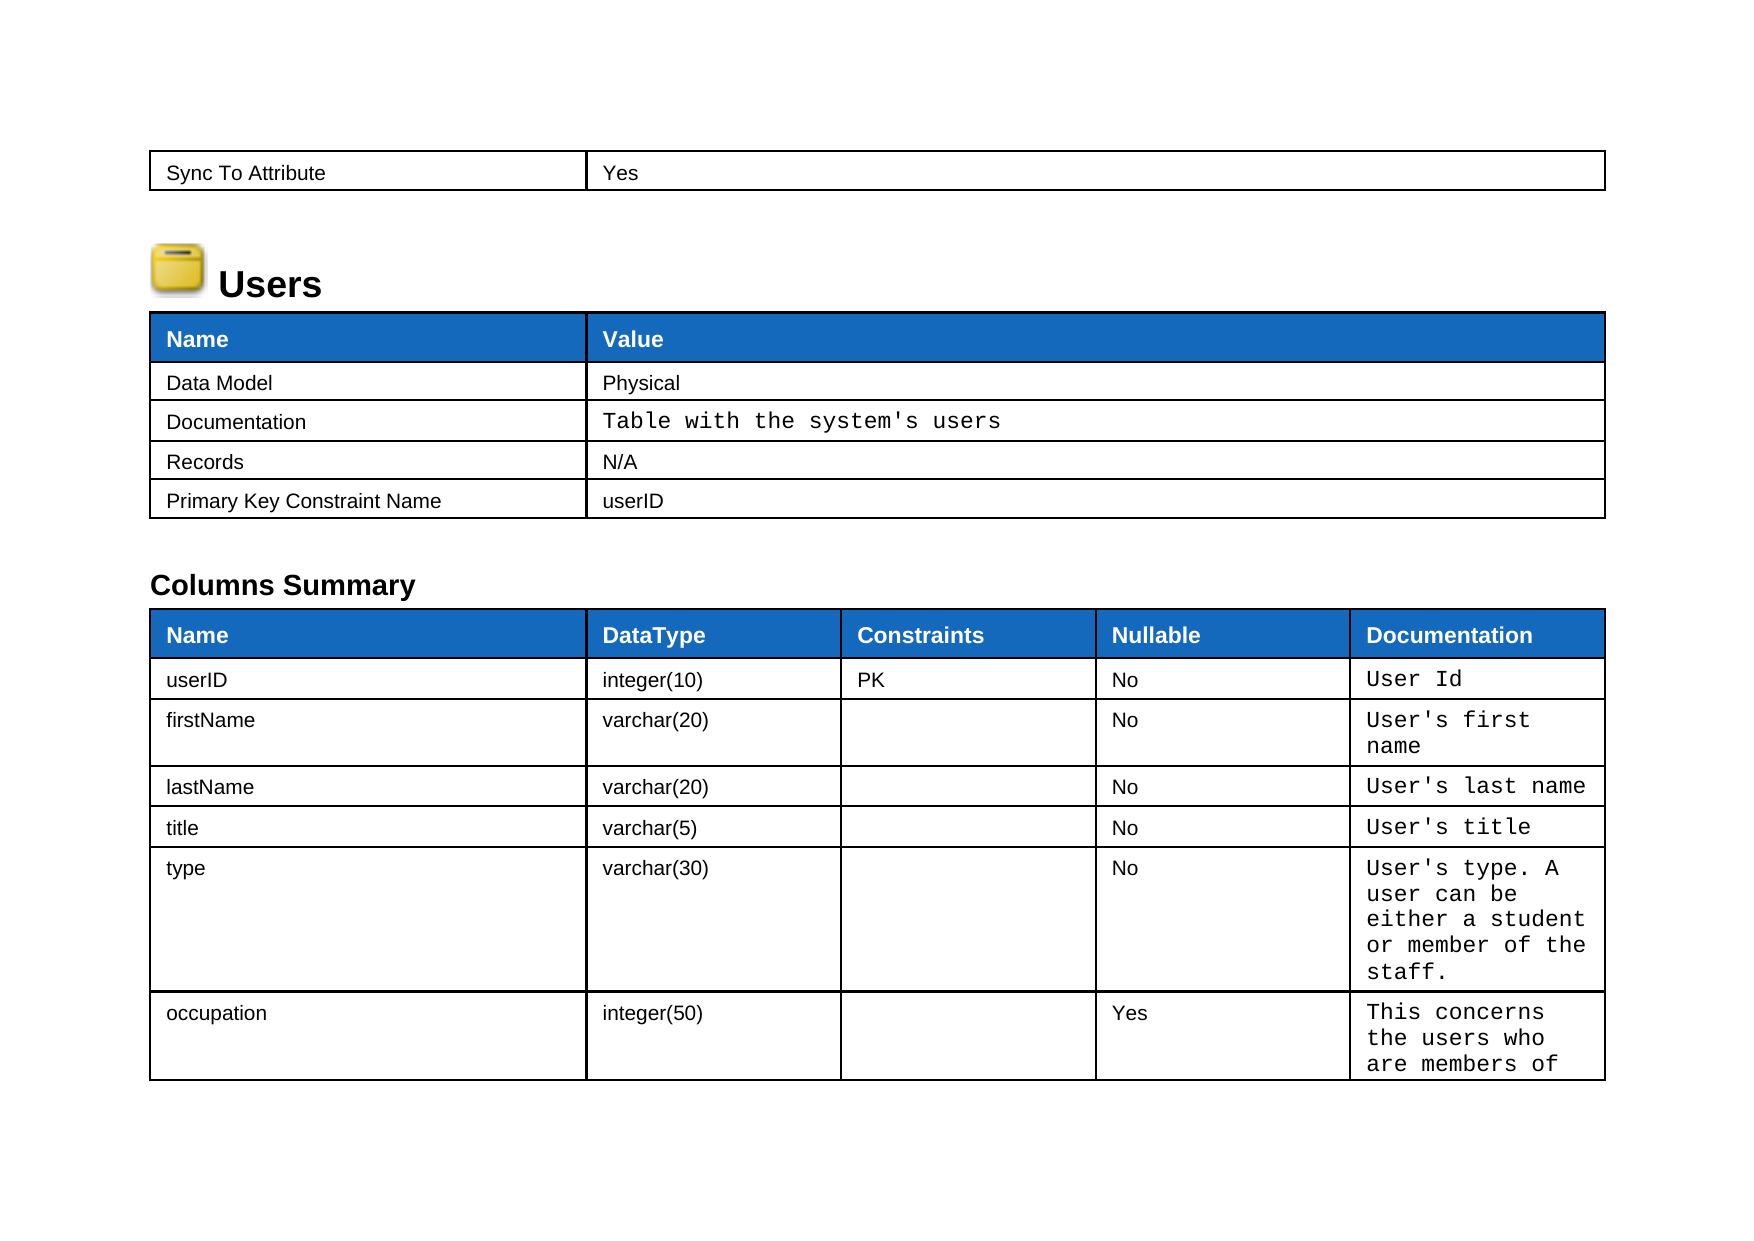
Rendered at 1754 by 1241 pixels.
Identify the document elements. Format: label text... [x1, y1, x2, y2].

subtitle Users [150, 239, 1604, 305]
table_cell occupation [151, 993, 585, 1078]
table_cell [1351, 993, 1604, 1078]
table_cell PK [842, 659, 1095, 697]
table_cell Data Model [151, 363, 585, 399]
table_cell varchar(20) [588, 767, 840, 805]
table_cell Primary Key Constraint Name [151, 480, 585, 517]
table_cell Table with the system's users [588, 401, 1604, 440]
table_cell integer(50) [588, 993, 840, 1078]
table_cell userID [588, 480, 1604, 517]
table_cell Sync To Attribute [151, 152, 585, 188]
table_cell User's type. A user can be either a student or member of the staff. [1351, 848, 1604, 990]
table_cell varchar(20) [588, 700, 840, 764]
table_header Nullable [1097, 610, 1349, 657]
table_header Documentation [1351, 610, 1604, 657]
table_header Value [588, 314, 1604, 361]
picture [150, 239, 208, 298]
table_cell [842, 848, 1095, 990]
table_cell No [1097, 767, 1349, 805]
table_cell Documentation [151, 401, 585, 440]
table_header Name [151, 314, 585, 361]
table_cell Yes [1097, 993, 1349, 1078]
subtitle Columns Summary [150, 568, 1604, 601]
table_cell User's last name [1351, 767, 1604, 805]
table_cell [842, 700, 1095, 764]
table_cell No [1097, 848, 1349, 990]
table_cell No [1097, 807, 1349, 846]
table_header Constraints [842, 610, 1095, 657]
table_cell varchar(30) [588, 848, 840, 990]
table_cell [842, 807, 1095, 846]
table_cell Yes [588, 152, 1604, 188]
table_cell integer(10) [588, 659, 840, 697]
table_cell No [1097, 659, 1349, 697]
table_cell [842, 767, 1095, 805]
table_cell title [151, 807, 585, 846]
table_cell varchar(5) [588, 807, 840, 846]
table_header DataType [588, 610, 840, 657]
table_cell userID [151, 659, 585, 697]
table_cell firstName [151, 700, 585, 764]
table_cell User's title [1351, 807, 1604, 846]
table_cell lastName [151, 767, 585, 805]
table_cell type [151, 848, 585, 990]
table_header Name [151, 610, 585, 657]
table_cell User's first name [1351, 700, 1604, 764]
table_cell Physical [588, 363, 1604, 399]
table_cell User Id [1351, 659, 1604, 697]
table_cell [842, 993, 1095, 1078]
table_cell N/A [588, 442, 1604, 478]
table_cell Records [151, 442, 585, 478]
table_cell No [1097, 700, 1349, 764]
